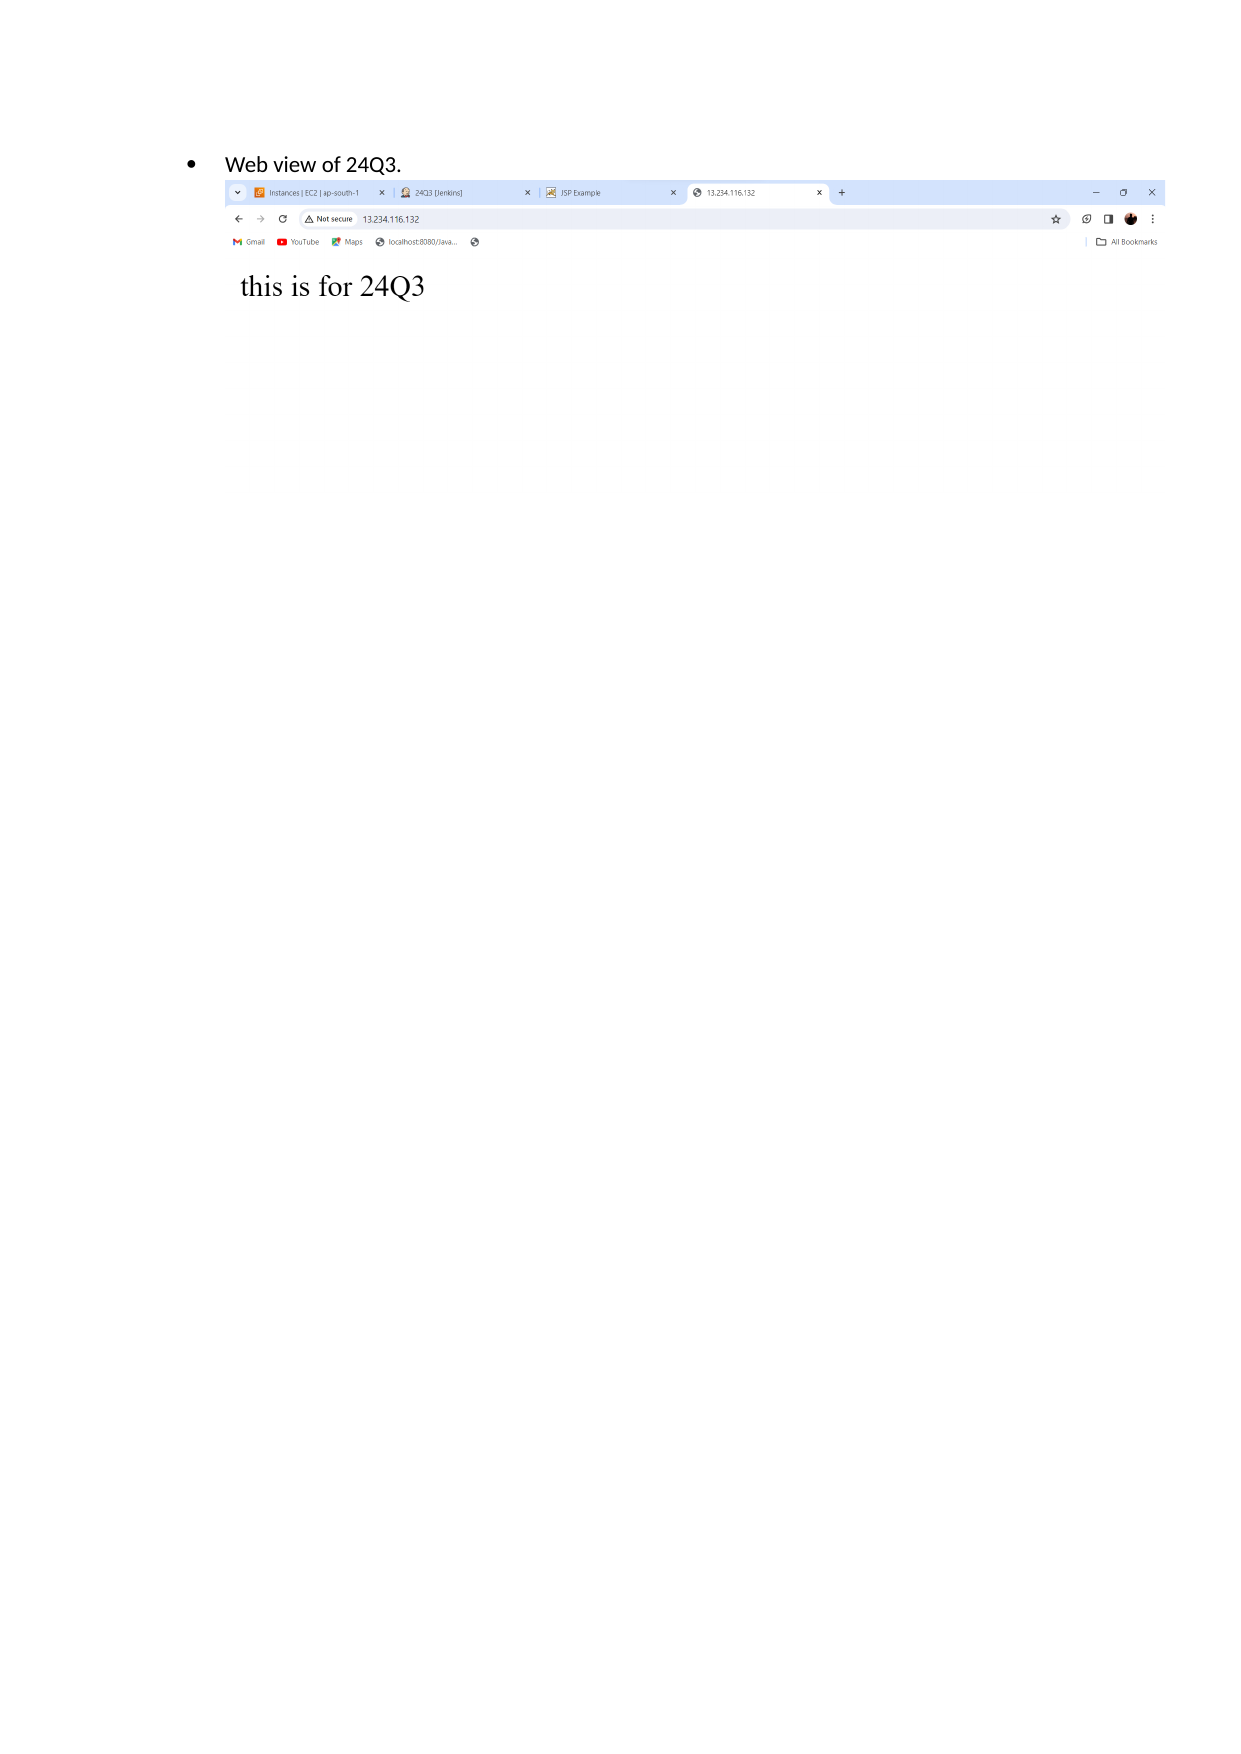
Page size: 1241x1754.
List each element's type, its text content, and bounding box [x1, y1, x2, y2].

picture [225, 180, 1166, 493]
list Web view of 24Q3. [187, 150, 1090, 178]
